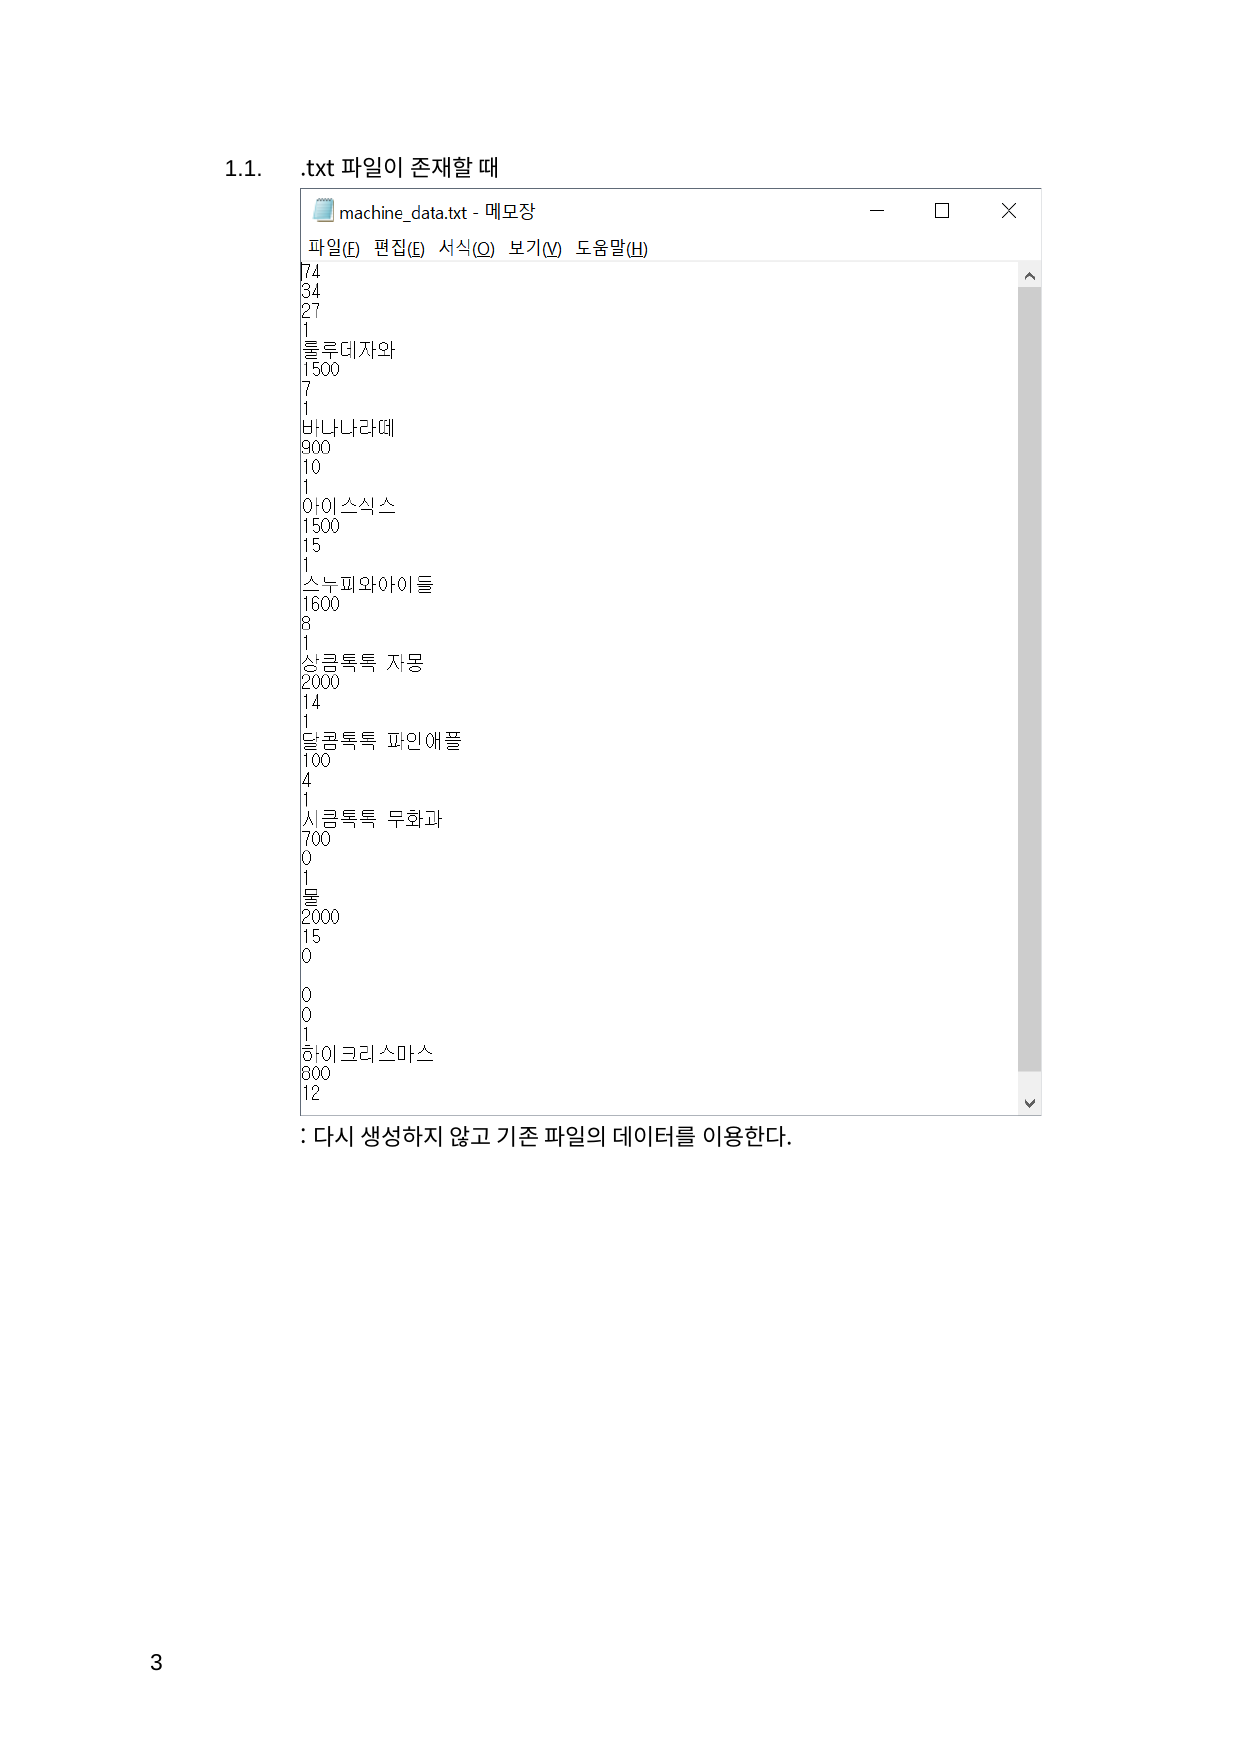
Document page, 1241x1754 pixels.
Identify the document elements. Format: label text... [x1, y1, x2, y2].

text : 다시 생성하지 않고 기존 파일의 데이터를 이용한다. [300, 1119, 1090, 1152]
picture [300, 188, 1042, 1116]
subtitle .txt 파일이 존재할 때 [262, 150, 1090, 183]
